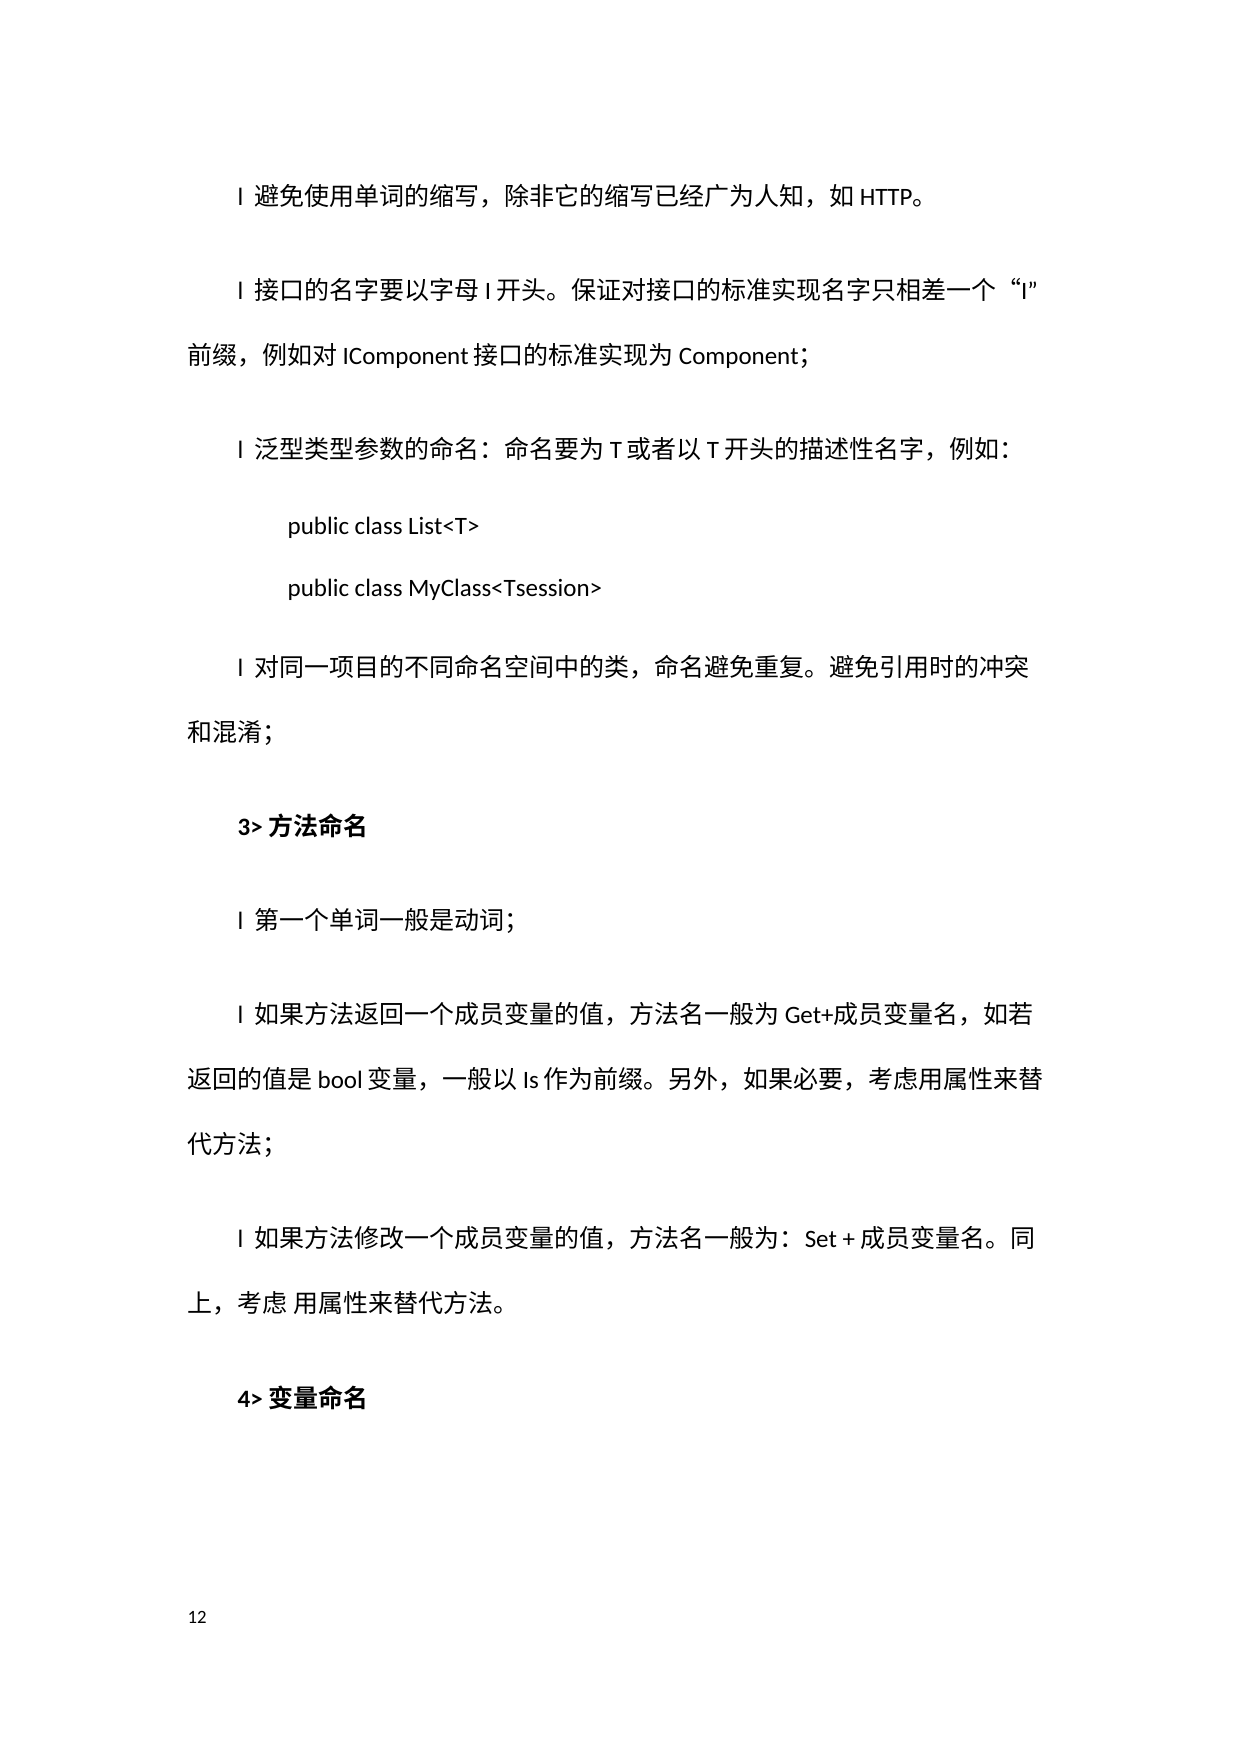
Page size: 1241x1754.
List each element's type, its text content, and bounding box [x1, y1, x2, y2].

text l 如果方法返回一个成员变量的值，方法名一般为Get+成员变量名，如若返回的值是bool变量，一般以Is作为前缀。另外，如果必要，考虑用属性来替代方法； [187, 980, 1053, 1175]
text l 避免使用单词的缩写，除非它的缩写已经广为人知，如HTTP。 [187, 162, 1053, 227]
text l 接口的名字要以字母I开头。保证对接口的标准实现名字只相差一个“I”前缀，例如对IComponent接口的标准实现为Component； [187, 256, 1053, 386]
text l 如果方法修改一个成员变量的值，方法名一般为：Set + 成员变量名。同上，考虑 用属性来替代方法。 [187, 1204, 1053, 1334]
text 3> 方法命名 [187, 792, 1053, 857]
text l 对同一项目的不同命名空间中的类，命名避免重复。避免引用时的冲突和混淆； [187, 633, 1053, 763]
text public class MyClass<Tsession> [187, 571, 1053, 604]
text l 泛型类型参数的命名：命名要为T或者以T开头的描述性名字，例如： [187, 415, 1053, 480]
text 4> 变量命名 [187, 1364, 1053, 1429]
text l 第一个单词一般是动词； [187, 886, 1053, 951]
text public class List<T> [187, 509, 1053, 542]
